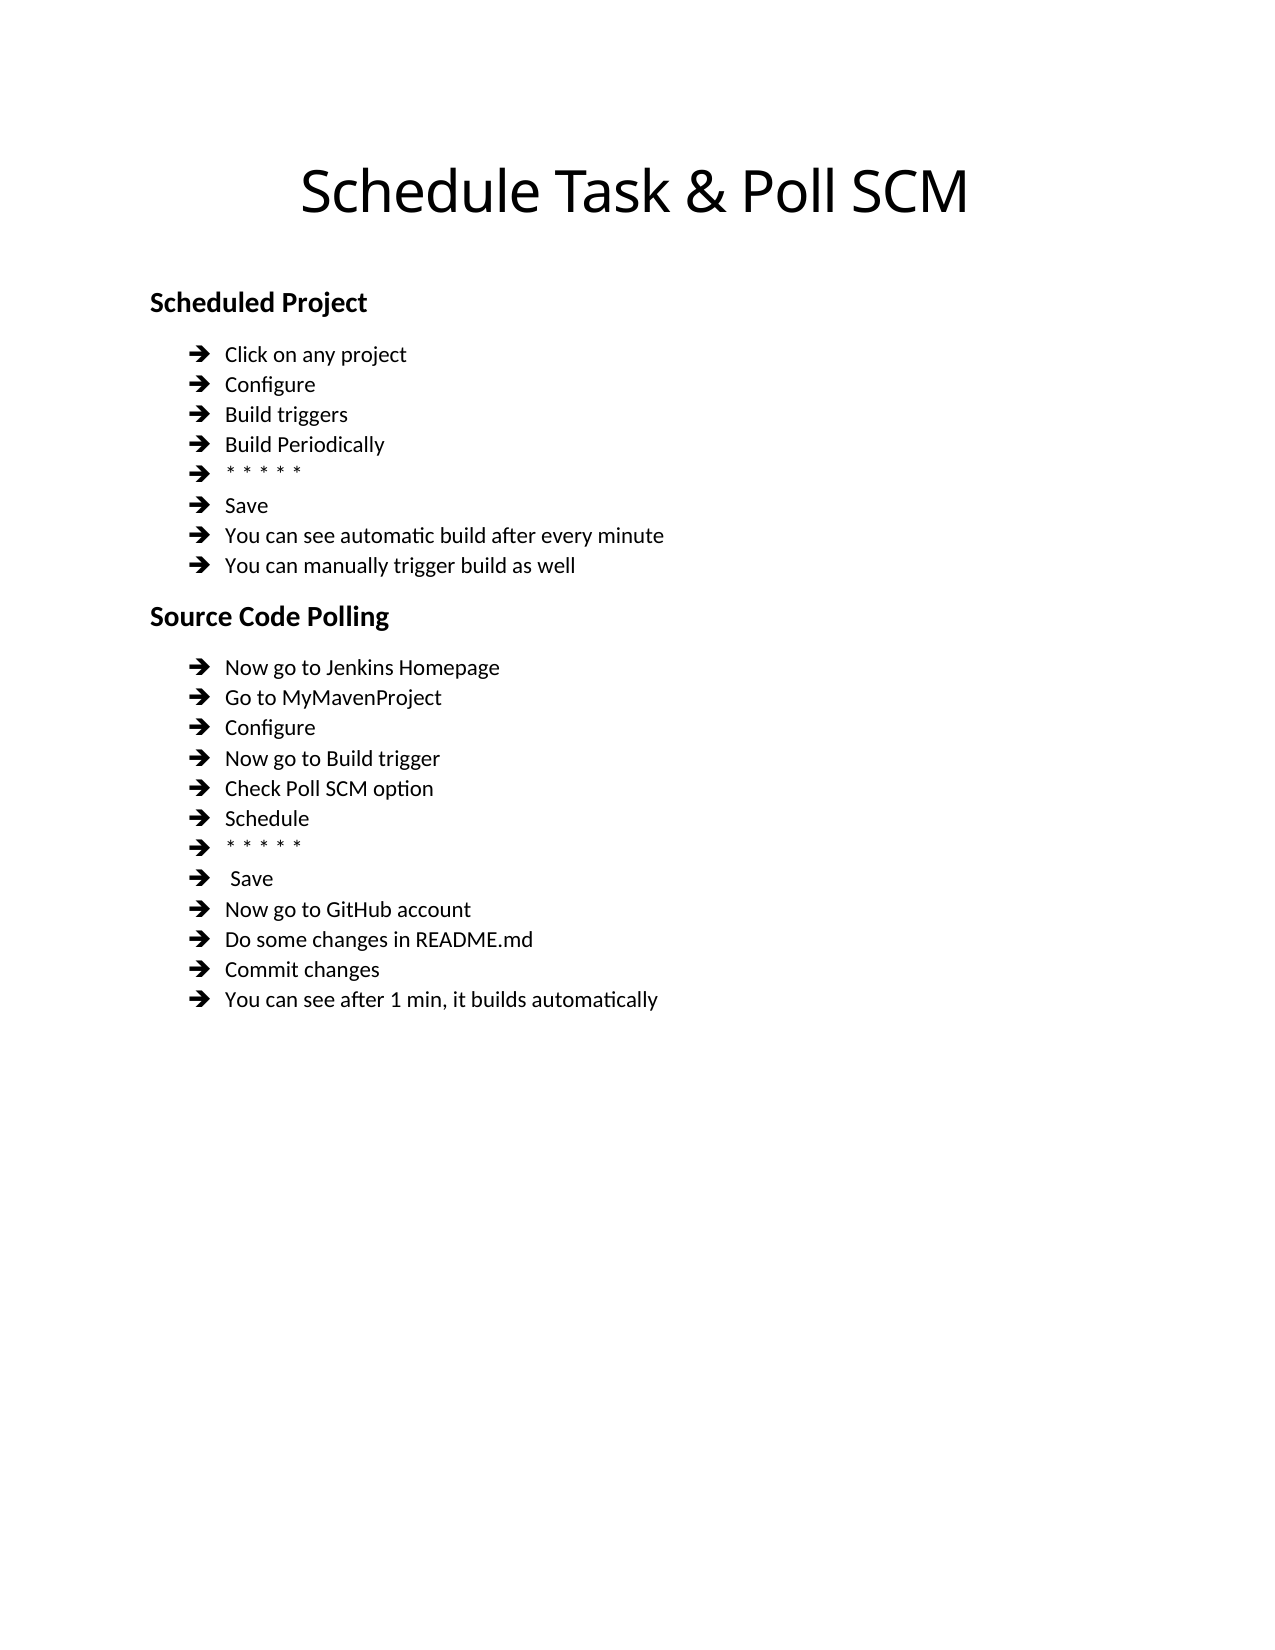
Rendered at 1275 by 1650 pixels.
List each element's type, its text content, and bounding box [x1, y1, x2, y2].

list You can manually trigger build as well [187, 551, 1125, 579]
list * * * * * [187, 461, 1125, 488]
list Configure [187, 370, 1125, 398]
list Go to MyMavenProject [187, 683, 1125, 711]
list Do some changes in README.md [187, 925, 1125, 953]
list Save [187, 491, 1125, 519]
list Schedule [187, 804, 1125, 832]
list Now go to Jenkins Homepage [187, 653, 1125, 681]
list * * * * * [187, 834, 1125, 862]
list Configure [187, 713, 1125, 742]
list Now go to Build trigger [187, 744, 1125, 772]
list You can see automatic build after every minute [187, 521, 1125, 549]
list Build triggers [187, 400, 1125, 428]
list Commit changes [187, 955, 1125, 983]
list Now go to GitHub account [187, 895, 1125, 923]
list You can see after 1 min, it builds automatically [187, 985, 1125, 1013]
list Save [187, 864, 1125, 893]
list Click on any project [187, 340, 1125, 368]
text Scheduled Project [150, 284, 1125, 320]
title Schedule Task & Poll SCM [225, 150, 1125, 229]
text Source Code Polling [150, 598, 1125, 634]
list Check Poll SCM option [187, 774, 1125, 802]
list Build Periodically [187, 430, 1125, 458]
